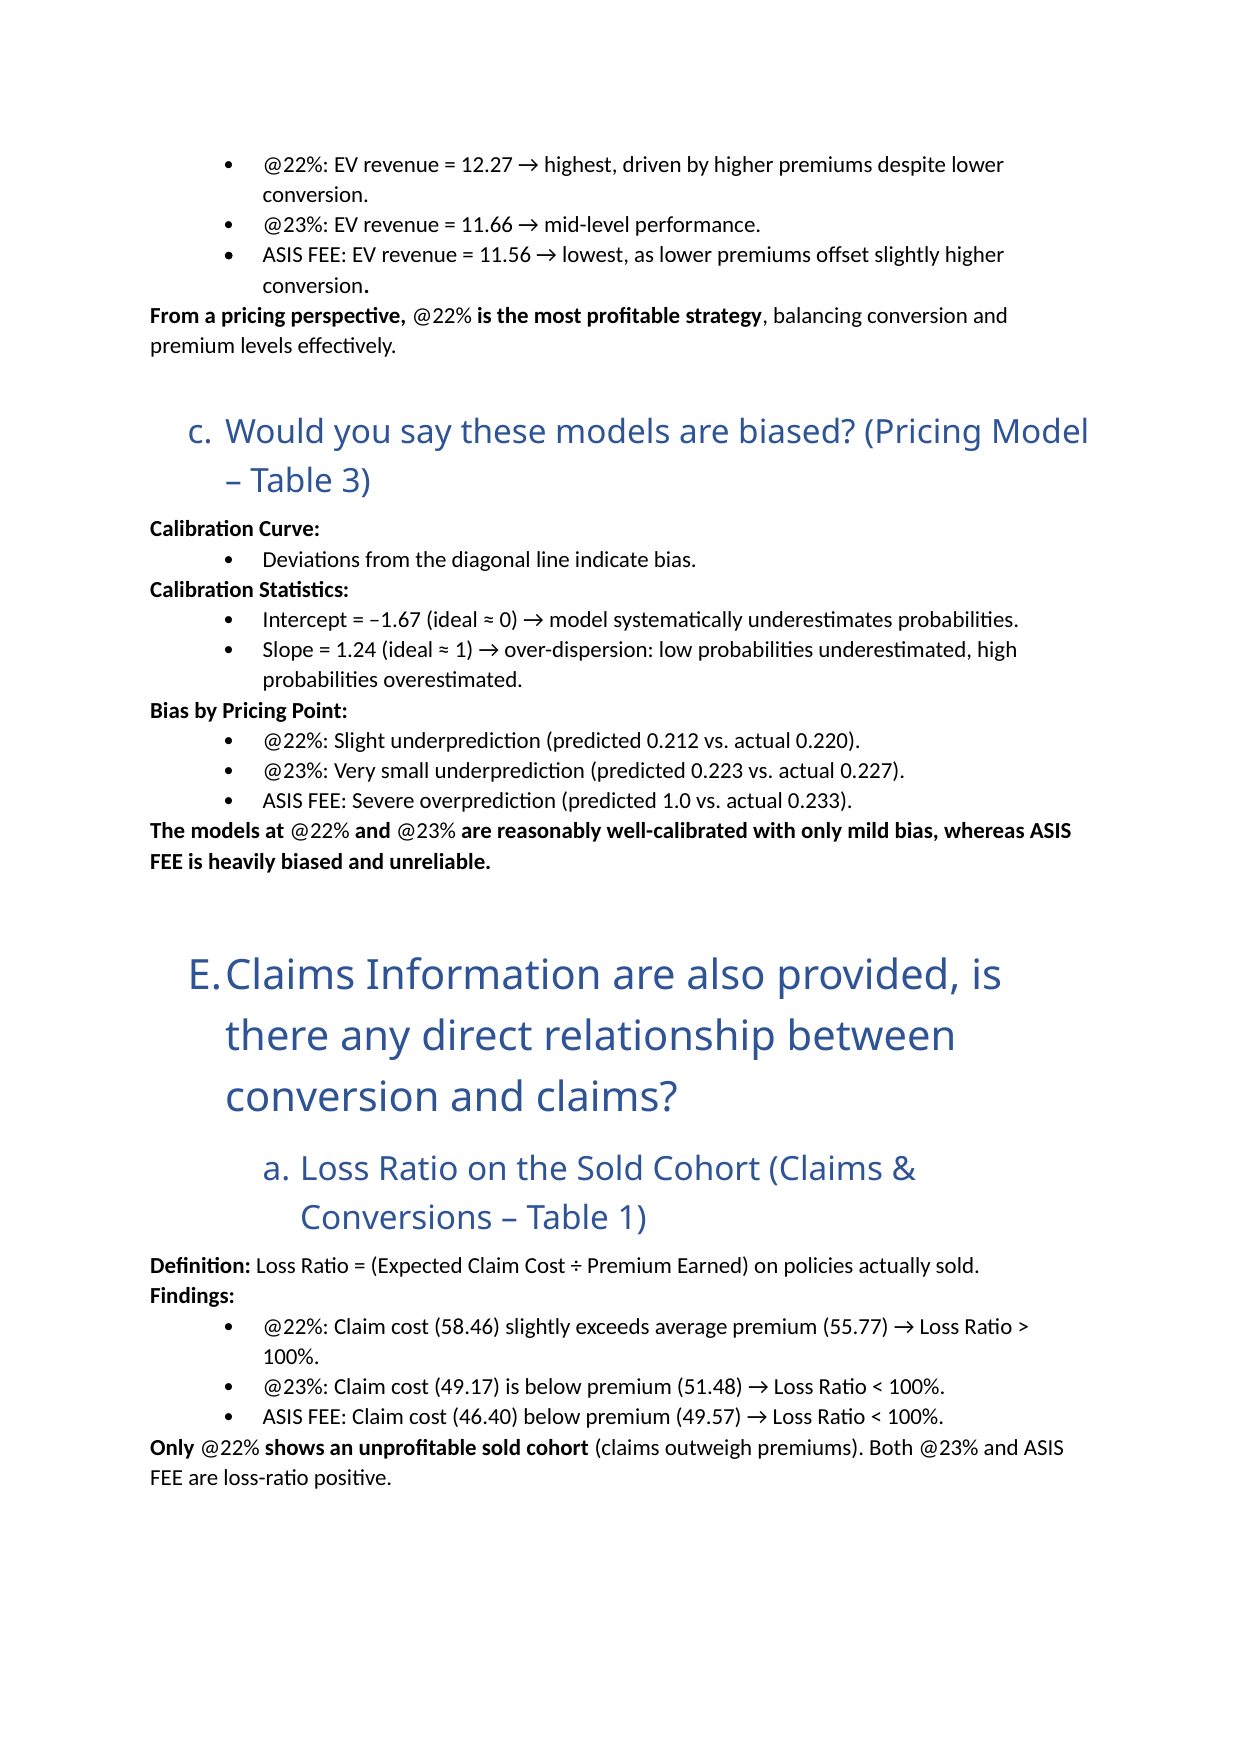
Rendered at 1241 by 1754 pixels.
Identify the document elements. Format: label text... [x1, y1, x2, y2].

text Bias by Pricing Point: [150, 696, 1090, 724]
text Findings: [150, 1282, 1090, 1310]
text Calibration Curve: [150, 514, 1090, 543]
list @23%: EV revenue = 11.66 → mid-level performance. [225, 210, 1090, 238]
subtitle Loss Ratio on the Sold Cohort (Claims & Conversions – Table 1) [262, 1145, 1090, 1239]
list @23%: Claim cost (49.17) is below premium (51.48) → Loss Ratio < 100%. [225, 1372, 1090, 1400]
text Only @22% shows an unprofitable sold cohort (claims outweigh premiums). Both @23% and ASIS FEE are loss-ratio positive. [150, 1433, 1090, 1491]
list @22%: EV revenue = 12.27 → highest, driven by higher premiums despite lower conversion. [225, 150, 1090, 208]
subtitle Claims Information are also provided, is there any direct relationship between conversion and claims? [187, 945, 1090, 1124]
list @22%: Slight underprediction (predicted 0.212 vs. actual 0.220). [225, 726, 1090, 754]
list ASIS FEE: EV revenue = 11.56 → lowest, as lower premiums offset slightly higher conversion. [225, 241, 1090, 299]
text The models at @22% and @23% are reasonably well-calibrated with only mild bias, whereas ASIS FEE is heavily biased and unreliable. [150, 817, 1090, 875]
list ASIS FEE: Severe overprediction (predicted 1.0 vs. actual 0.233). [225, 786, 1090, 814]
list Deviations from the diagonal line indicate bias. [225, 545, 1090, 573]
subtitle Would you say these models are biased? (Pricing Model – Table 3) [187, 408, 1090, 503]
list @23%: Very small underprediction (predicted 0.223 vs. actual 0.227). [225, 756, 1090, 784]
list Slope = 1.24 (ideal ≈ 1) → over-dispersion: low probabilities underestimated, high probabilities overestimated. [225, 635, 1090, 694]
text Definition: Loss Ratio = (Expected Claim Cost ÷ Premium Earned) on policies actually sold. [150, 1251, 1090, 1279]
text Calibration Statistics: [150, 575, 1090, 603]
list Intercept = –1.67 (ideal ≈ 0) → model systematically underestimates probabilities. [225, 605, 1090, 633]
text From a pricing perspective, @22% is the most profitable strategy, balancing conversion and premium levels effectively. [150, 301, 1090, 359]
list @22%: Claim cost (58.46) slightly exceeds average premium (55.77) → Loss Ratio > 100%. [225, 1312, 1090, 1370]
list ASIS FEE: Claim cost (46.40) below premium (49.57) → Loss Ratio < 100%. [225, 1402, 1090, 1431]
